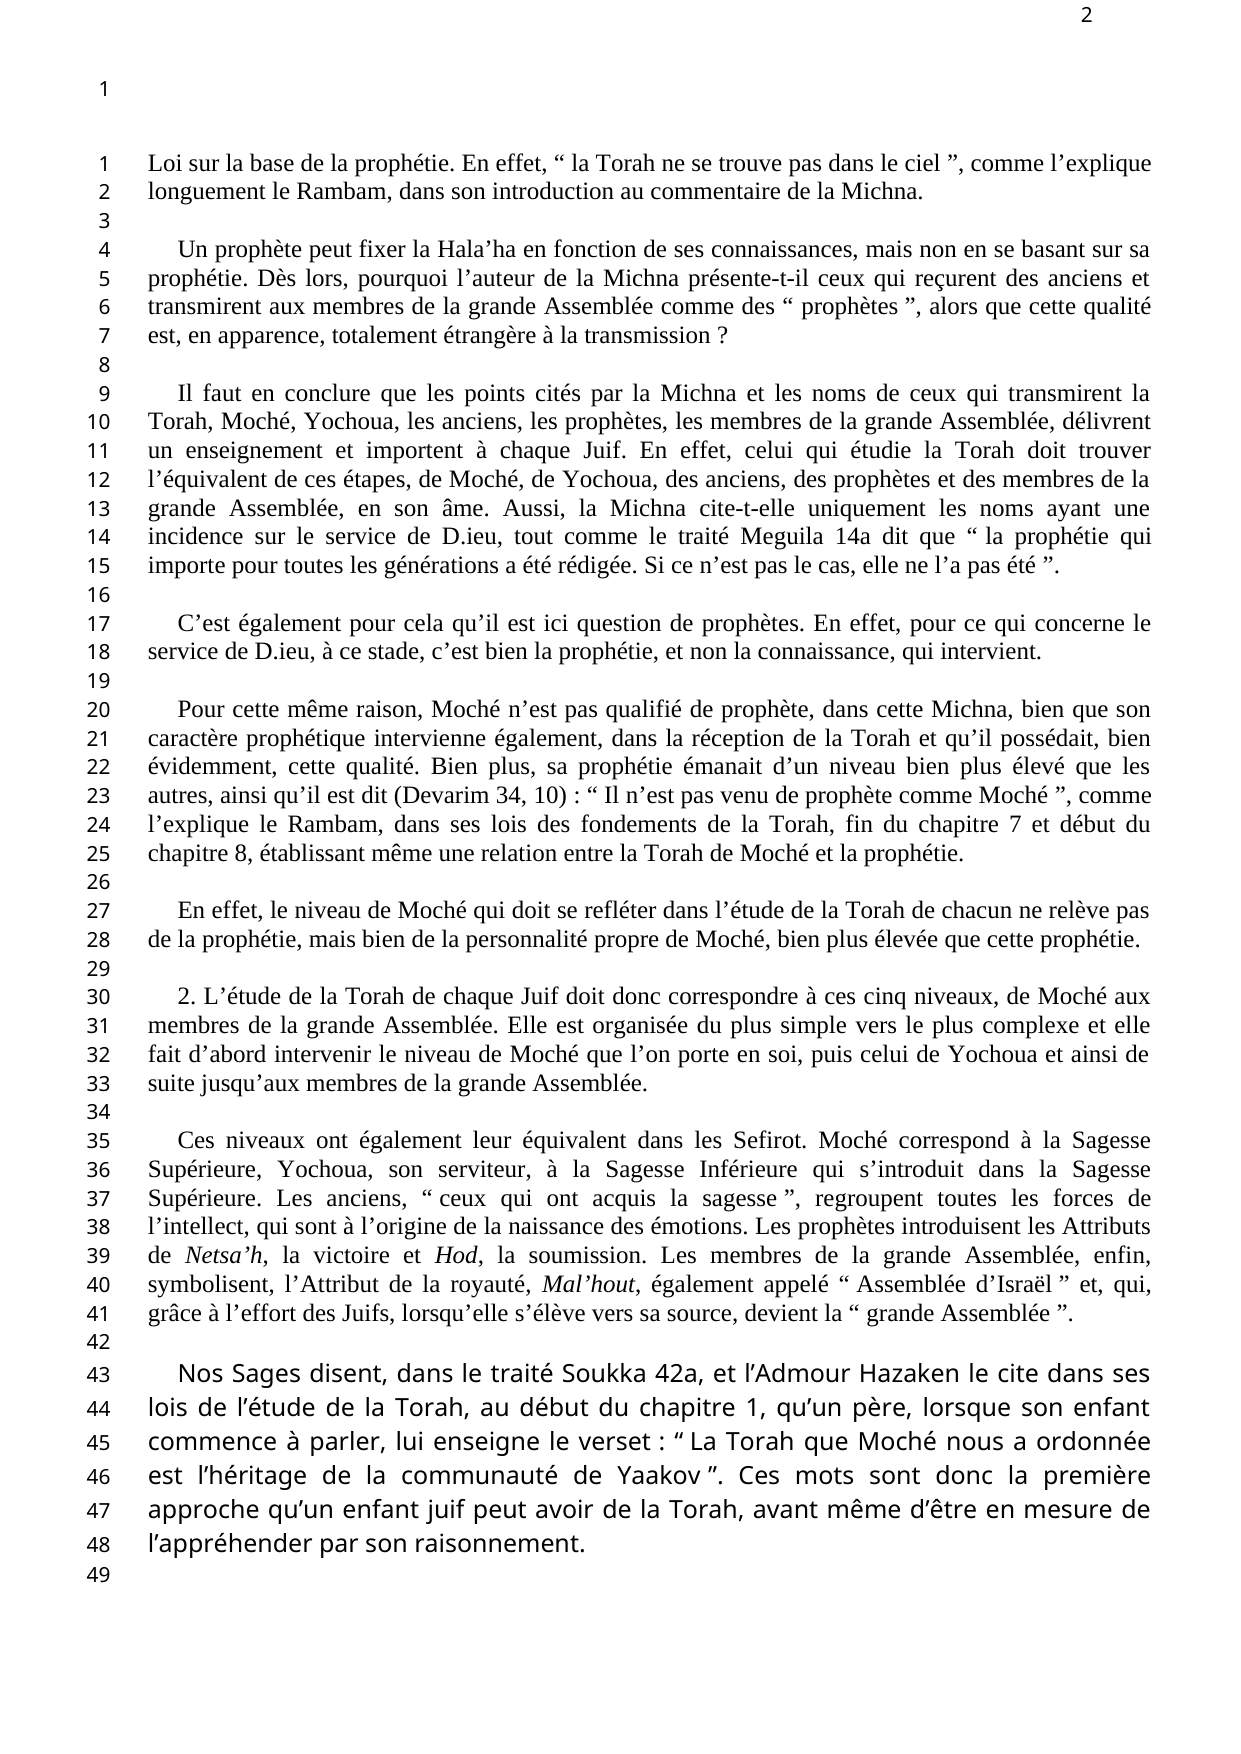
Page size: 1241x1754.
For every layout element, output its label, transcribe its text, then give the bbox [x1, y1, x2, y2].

text Nos Sages disent, dans le traité Soukka 42a, et l’Admour Hazaken le cite dans ses lois de l’étude de la Torah, au début du chapitre 1, qu’un père, lorsque son enfant commence à parler, lui enseigne le verset : “ La Torah que Moché nous a ordonnée est l’héritage de la communauté de Yaakov ”. Ces mots sont donc la première approche qu’un enfant juif peut avoir de la Torah, avant même d’être en mesure de l’appréhender par son raisonnement. [148, 1355, 1152, 1559]
text Un prophète peut fixer la Hala’ha en fonction de ses connaissances, mais non en se basant sur sa prophétie. Dès lors, pourquoi l’auteur de la Michna présente-t-il ceux qui reçurent des anciens et transmirent aux membres de la grande Assemblée comme des “ prophètes ”, alors que cette qualité est, en apparence, totalement étrangère à la transmission ? [148, 234, 1152, 349]
text Il faut en conclure que les points cités par la Michna et les noms de ceux qui transmirent la Torah, Moché, Yochoua, les anciens, les prophètes, les membres de la grande Assemblée, délivrent un enseignement et importent à chaque Juif. En effet, celui qui étudie la Torah doit trouver l’équivalent de ces étapes, de Moché, de Yochoua, des anciens, des prophètes et des membres de la grande Assemblée, en son âme. Aussi, la Michna cite-t-elle uniquement les noms ayant une incidence sur le service de D.ieu, tout comme le traité Meguila 14a dit que “ la prophétie qui importe pour toutes les générations a été rédigée. Si ce n’est pas le cas, elle ne l’a pas été ”. [148, 378, 1152, 579]
text C’est également pour cela qu’il est ici question de prophètes. En effet, pour ce qui concerne le service de D.ieu, à ce stade, c’est bien la prophétie, et non la connaissance, qui intervient. [148, 608, 1152, 665]
text 2. L’étude de la Torah de chaque Juif doit donc correspondre à ces cinq niveaux, de Moché aux membres de la grande Assemblée. Elle est organisée du plus simple vers le plus complexe et elle fait d’abord intervenir le niveau de Moché que l’on porte en soi, puis celui de Yochoua et ainsi de suite jusqu’aux membres de la grande Assemblée. [148, 981, 1152, 1096]
text En effet, le niveau de Moché qui doit se refléter dans l’étude de la Torah de chacun ne relève pas de la prophétie, mais bien de la personnalité propre de Moché, bien plus élevée que cette prophétie. [148, 895, 1152, 953]
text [148, 148, 1152, 205]
text Pour cette même raison, Moché n’est pas qualifié de prophète, dans cette Michna, bien que son caractère prophétique intervienne également, dans la réception de la Torah et qu’il possédait, bien évidemment, cette qualité. Bien plus, sa prophétie émanait d’un niveau bien plus élevé que les autres, ainsi qu’il est dit (Devarim 34, 10) : “ Il n’est pas venu de prophète comme Moché ”, comme l’explique le Rambam, dans ses lois des fondements de la Torah, fin du chapitre 7 et début du chapitre 8, établissant même une relation entre la Torah de Moché et la prophétie. [148, 694, 1152, 866]
text Ces niveaux ont également leur équivalent dans les Sefirot. Moché correspond à la Sagesse Supérieure, Yochoua, son serviteur, à la Sagesse Inférieure qui s’introduit dans la Sagesse Supérieure. Les anciens, “ ceux qui ont acquis la sagesse ”, regroupent toutes les forces de l’intellect, qui sont à l’origine de la naissance des émotions. Les prophètes introduisent les Attributs de Netsa’h, la victoire et Hod, la soumission. Les membres de la grande Assemblée, enfin, symbolisent, l’Attribut de la royauté, Mal’hout, également appelé “ Assemblée d’Israël ” et, qui, grâce à l’effort des Juifs, lorsqu’elle s’élève vers sa source, devient la “ grande Assemblée ”. [148, 1125, 1152, 1326]
